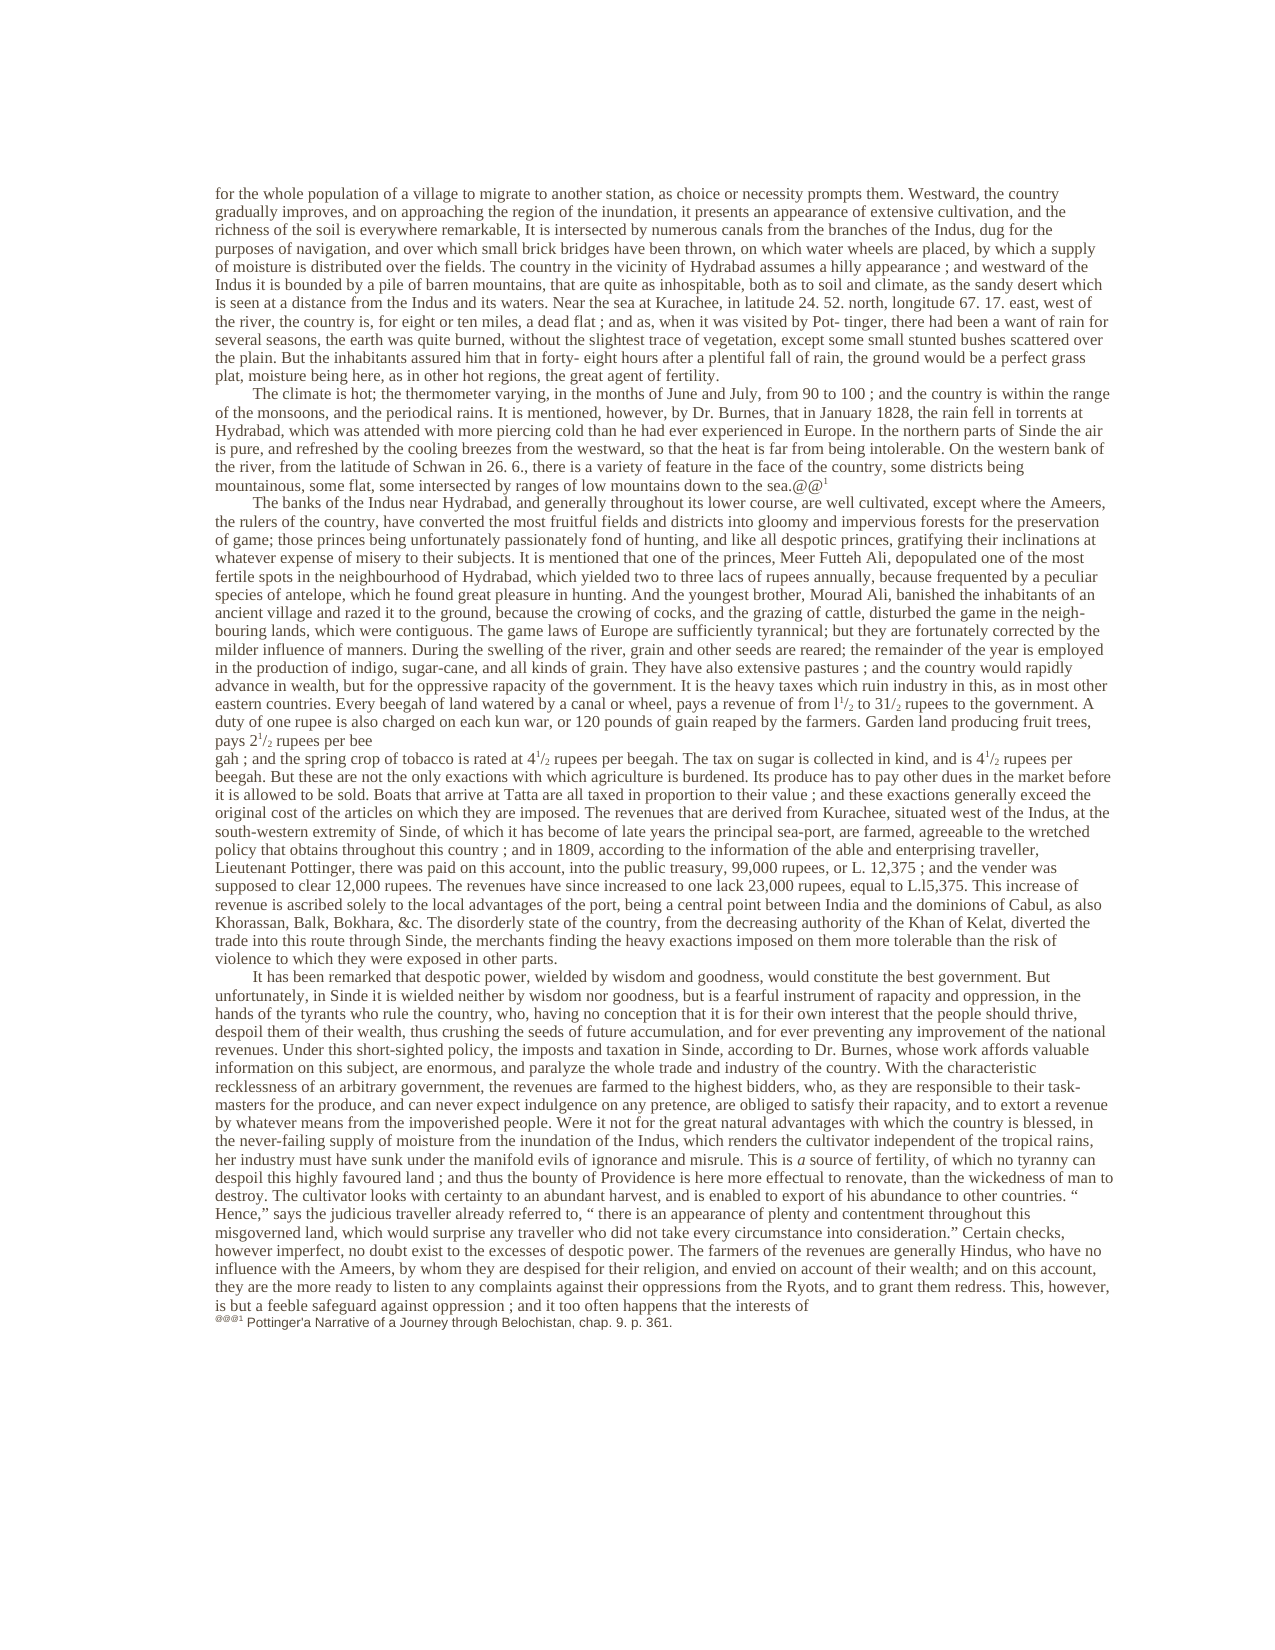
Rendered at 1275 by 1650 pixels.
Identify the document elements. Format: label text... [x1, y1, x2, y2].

text It has been remarked that despotic power, wielded by wisdom and goodness, would constitute the best government. But unfortunately, in Sinde it is wielded neither by wisdom nor goodness, but is a fearful instrument of rapacity and oppression, in the hands of the tyrants who rule the country, who, having no conception that it is for their own interest that the people should thrive, despoil them of their wealth, thus crushing the seeds of future accumulation, and for ever preventing any improvement of the national revenues. Under this short-sighted policy, the imposts and taxation in Sinde, according to Dr. Burnes, whose work affords valuable information on this subject, are enormous, and paralyze the whole trade and industry of the country. With the characteristic recklessness of an arbitrary government, the revenues are farmed to the highest bidders, who, as they are responsible to their task-masters for the produce, and can never expect indulgence on any pretence, are obliged to satisfy their rapacity, and to extort a revenue by whatever means from the impoverished people. Were it not for the great natural advantages with which the country is blessed, in the never-failing supply of moisture from the inundation of the Indus, which renders the cultivator independent of the tropical rains, her industry must have sunk under the manifold evils of ignorance and misrule. This is a source of fertility, of which no tyranny can despoil this highly favoured land ; and thus the bounty of Providence is here more effectual to renovate, than the wickedness of man to destroy. The cultivator looks with certainty to an abundant harvest, and is enabled to export of his abundance to other countries. “ Hence,” says the judicious traveller already referred to, “ there is an appearance of plenty and contentment throughout this misgoverned land, which would surprise any traveller who did not take every circumstance into consideration.” Certain checks, however imperfect, no doubt exist to the excesses of despotic power. The farmers of the revenues are generally Hindus, who have no influence with the Ameers, by whom they are despised for their religion, and envied on account of their wealth; and on this account, they are the more ready to listen to any complaints against their oppressions from the Ryots, and to grant them redress. This, however, is but a feeble safeguard against oppression ; and it too often happens that the interests of [215, 968, 1114, 1314]
text The banks of the Indus near Hydrabad, and generally throughout its lower course, are well cultivated, except where the Ameers, the rulers of the country, have converted the most fruitful fields and districts into gloomy and impervious forests for the preservation of game; those princes being unfortunately passionately fond of hunting, and like all despotic princes, gratifying their inclinations at whatever expense of misery to their subjects. It is mentioned that one of the princes, Meer Futteh Ali, depopulated one of the most fertile spots in the neighbourhood of Hydrabad, which yielded two to three lacs of rupees annually, because frequented by a peculiar species of antelope, which he found great pleasure in hunting. And the youngest brother, Mourad Ali, banished the inhabitants of an ancient village and razed it to the ground, because the crowing of cocks, and the grazing of cattle, disturbed the game in the neighbouring lands, which were contiguous. The game laws of Europe are sufficiently tyrannical; but they are fortunately corrected by the milder influence of manners. During the swelling of the river, grain and other seeds are reared; the remainder of the year is employed in the production of indigo, sugar-cane, and all kinds of grain. They have also extensive pastures ; and the country would rapidly advance in wealth, but for the oppressive rapacity of the government. It is the heavy taxes which ruin industry in this, as in most other eastern countries. Every beegah of land watered by a canal or wheel, pays a revenue of from l1/2 to 31/2 rupees to the government. A duty of one rupee is also charged on each kun war, or 120 pounds of gιain reaped by the farmers. Garden land producing fruit trees, pays 21/2 rupees per bee [215, 494, 1114, 749]
text The climate is hot; the thermometer varying, in the months of June and July, from 90 to 100 ; and the country is within the range of the monsoons, and the periodical rains. It is mentioned, however, by Dr. Burnes, that in January 1828, the rain fell in torrents at Hydrabad, which was attended with more piercing cold than he had ever experienced in Europe. In the northern parts of Sinde the air is pure, and refreshed by the cooling breezes from the westward, so that the heat is far from being intolerable. On the western bank of the river, from the latitude of Schwan in 26. 6., there is a variety of feature in the face of the country, some districts being mountainous, some flat, some intersected by ranges of low mountains down to the sea.@@1 [215, 385, 1114, 494]
text @@@1 Pottinger'a Narrative of a Journey through Belochistan, chap. 9. p. 361. [215, 1314, 1114, 1330]
text for the whole population of a village to migrate to another station, as choice or necessity prompts them. Westward, the country gradually improves, and on approaching the region of the inundation, it presents an appearance of extensive cultivation, and the richness of the soil is everywhere remarkable, It is intersected by numerous canals from the branches of the Indus, dug for the purposes of navigation, and over which small brick bridges have been thrown, on which water wheels are placed, by which a supply of moisture is distributed over the fields. The country in the vicinity of Hydrabad assumes a hilly appearance ; and westward of the Indus it is bounded by a pile of barren mountains, that are quite as inhospitable, both as to soil and climate, as the sandy desert which is seen at a distance from the Indus and its waters. Near the sea at Kurachee, in latitude 24. 52. north, longitude 67. 17. east, west of the river, the country is, for eight or ten miles, a dead flat ; and as, when it was visited by Pot- tinger, there had been a want of rain for several seasons, the earth was quite burned, without the slightest trace of vegetation, except some small stunted bushes scattered over the plain. But the inhabitants assured him that in forty- eight hours after a plentiful fall of rain, the ground would be a perfect grass plat, moisture being here, as in other hot regions, the great agent of fertility. [215, 185, 1114, 385]
text gah ; and the spring crop of tobacco is rated at 41/2 rupees per beegah. The tax on sugar is collected in kind, and is 41/2 rupees per beegah. But these are not the only exactions with which agriculture is burdened. Its produce has to pay other dues in the market before it is allowed to be sold. Boats that arrive at Tatta are all taxed in proportion to their value ; and these exactions generally exceed the original cost of the articles on which they are imposed. The revenues that are derived from Kurachee, situated west of the Indus, at the south-western extremity of Sinde, of which it has become of late years the principal sea-port, are farmed, agreeable to the wretched policy that obtains throughout this country ; and in 1809, according to the information of the able and enterprising traveller, Lieutenant Pottinger, there was paid on this account, into the public treasury, 99,000 rupees, or L. 12,375 ; and the vender was supposed to clear 12,000 rupees. The revenues have since increased to one lack 23,000 rupees, equal to L.l5,375. This increase of revenue is ascribed solely to the local advantages of the port, being a central point between India and the dominions of Cabul, as also Khorassan, Balk, Bokhara, &c. The disorderly state of the country, from the decreasing authority of the Khan of Kelat, diverted the trade into this route through Sinde, the merchants finding the heavy exactions imposed on them more tolerable than the risk of violence to which they were exposed in other parts. [215, 749, 1114, 968]
